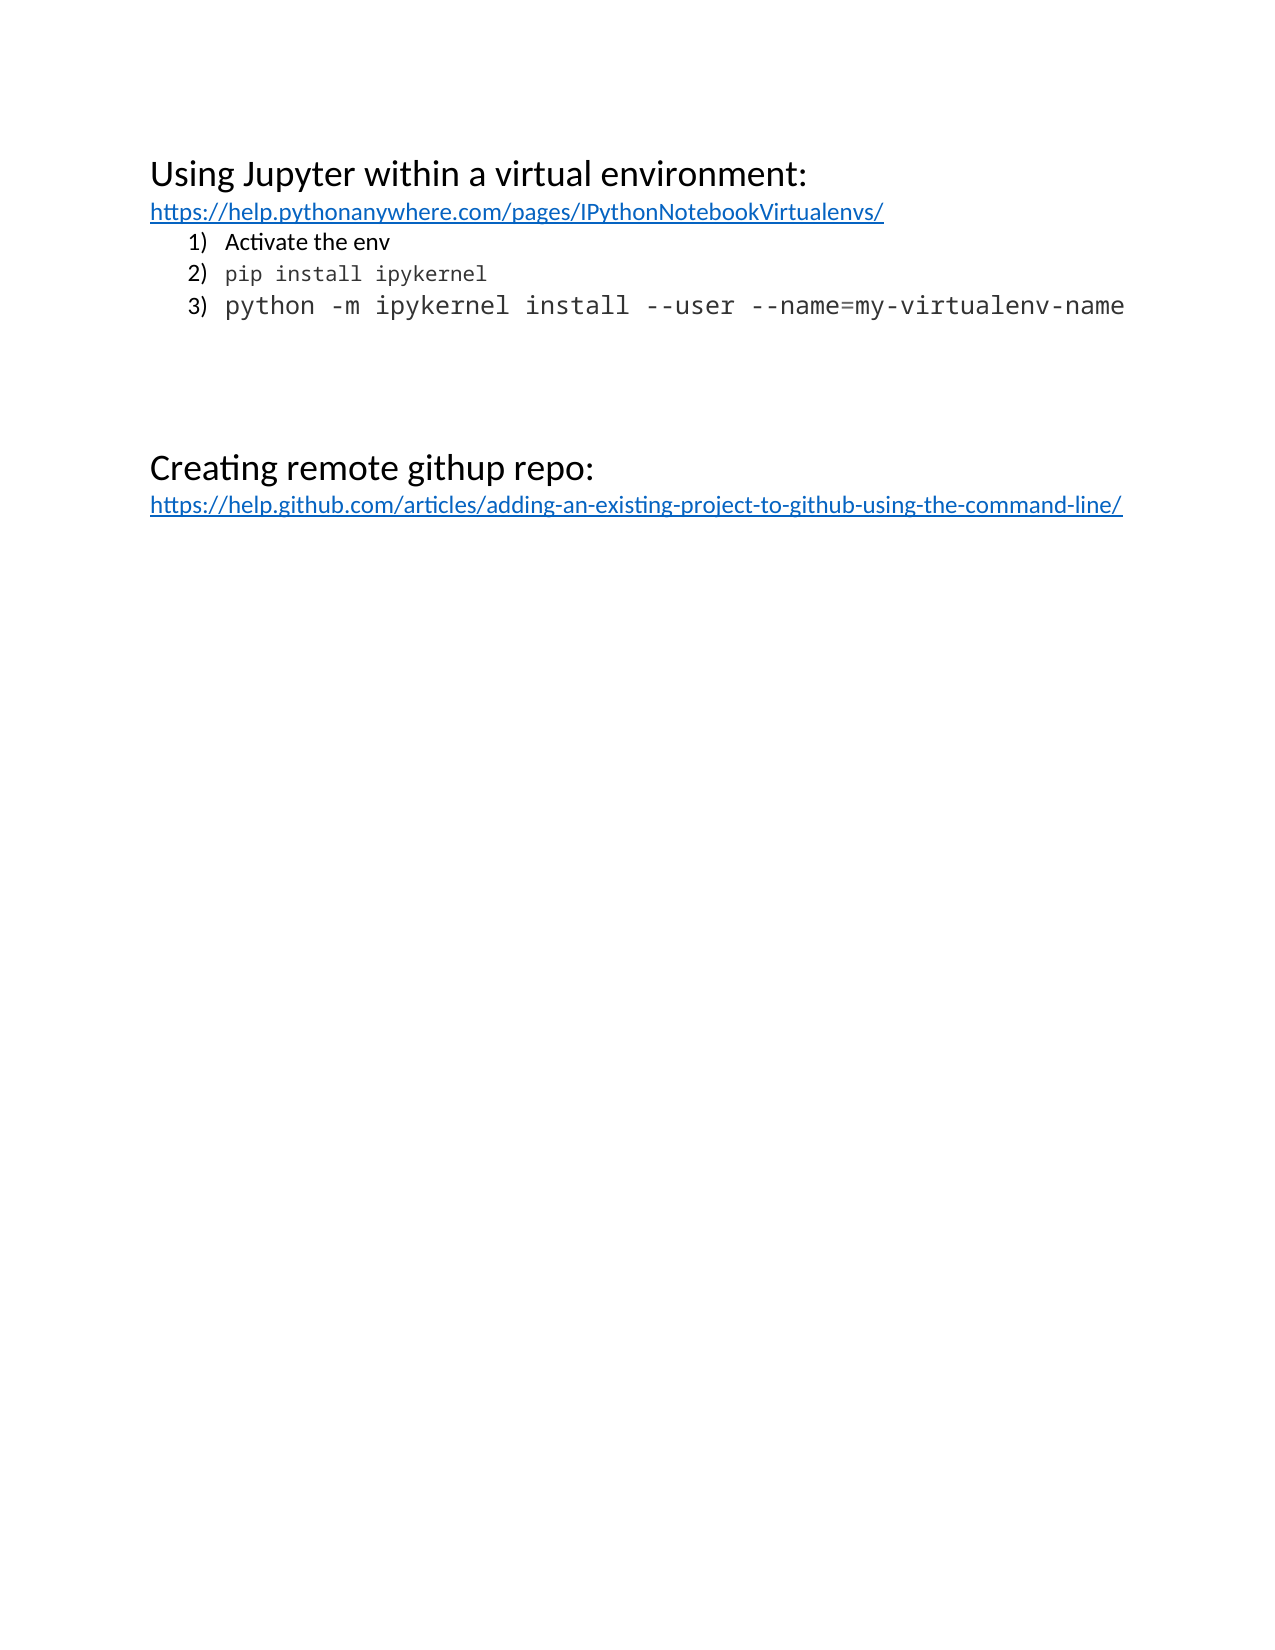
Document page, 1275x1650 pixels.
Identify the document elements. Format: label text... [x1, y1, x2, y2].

list https://help.github.com/articles/adding-an-existing-project-to-github-using-the-command-line/ [150, 489, 1125, 520]
list python -m ipykernel install --user --name=my-virtualenv-name [187, 287, 1125, 321]
text Using Jupyter within a virtual environment: [150, 150, 1125, 196]
text Creating remote githup repo: [150, 443, 1125, 489]
text https://help.pythonanywhere.com/pages/IPythonNotebookVirtualenvs/ [150, 196, 1125, 226]
list pip install ipykernel [187, 257, 1125, 287]
list Activate the env [187, 226, 1125, 257]
